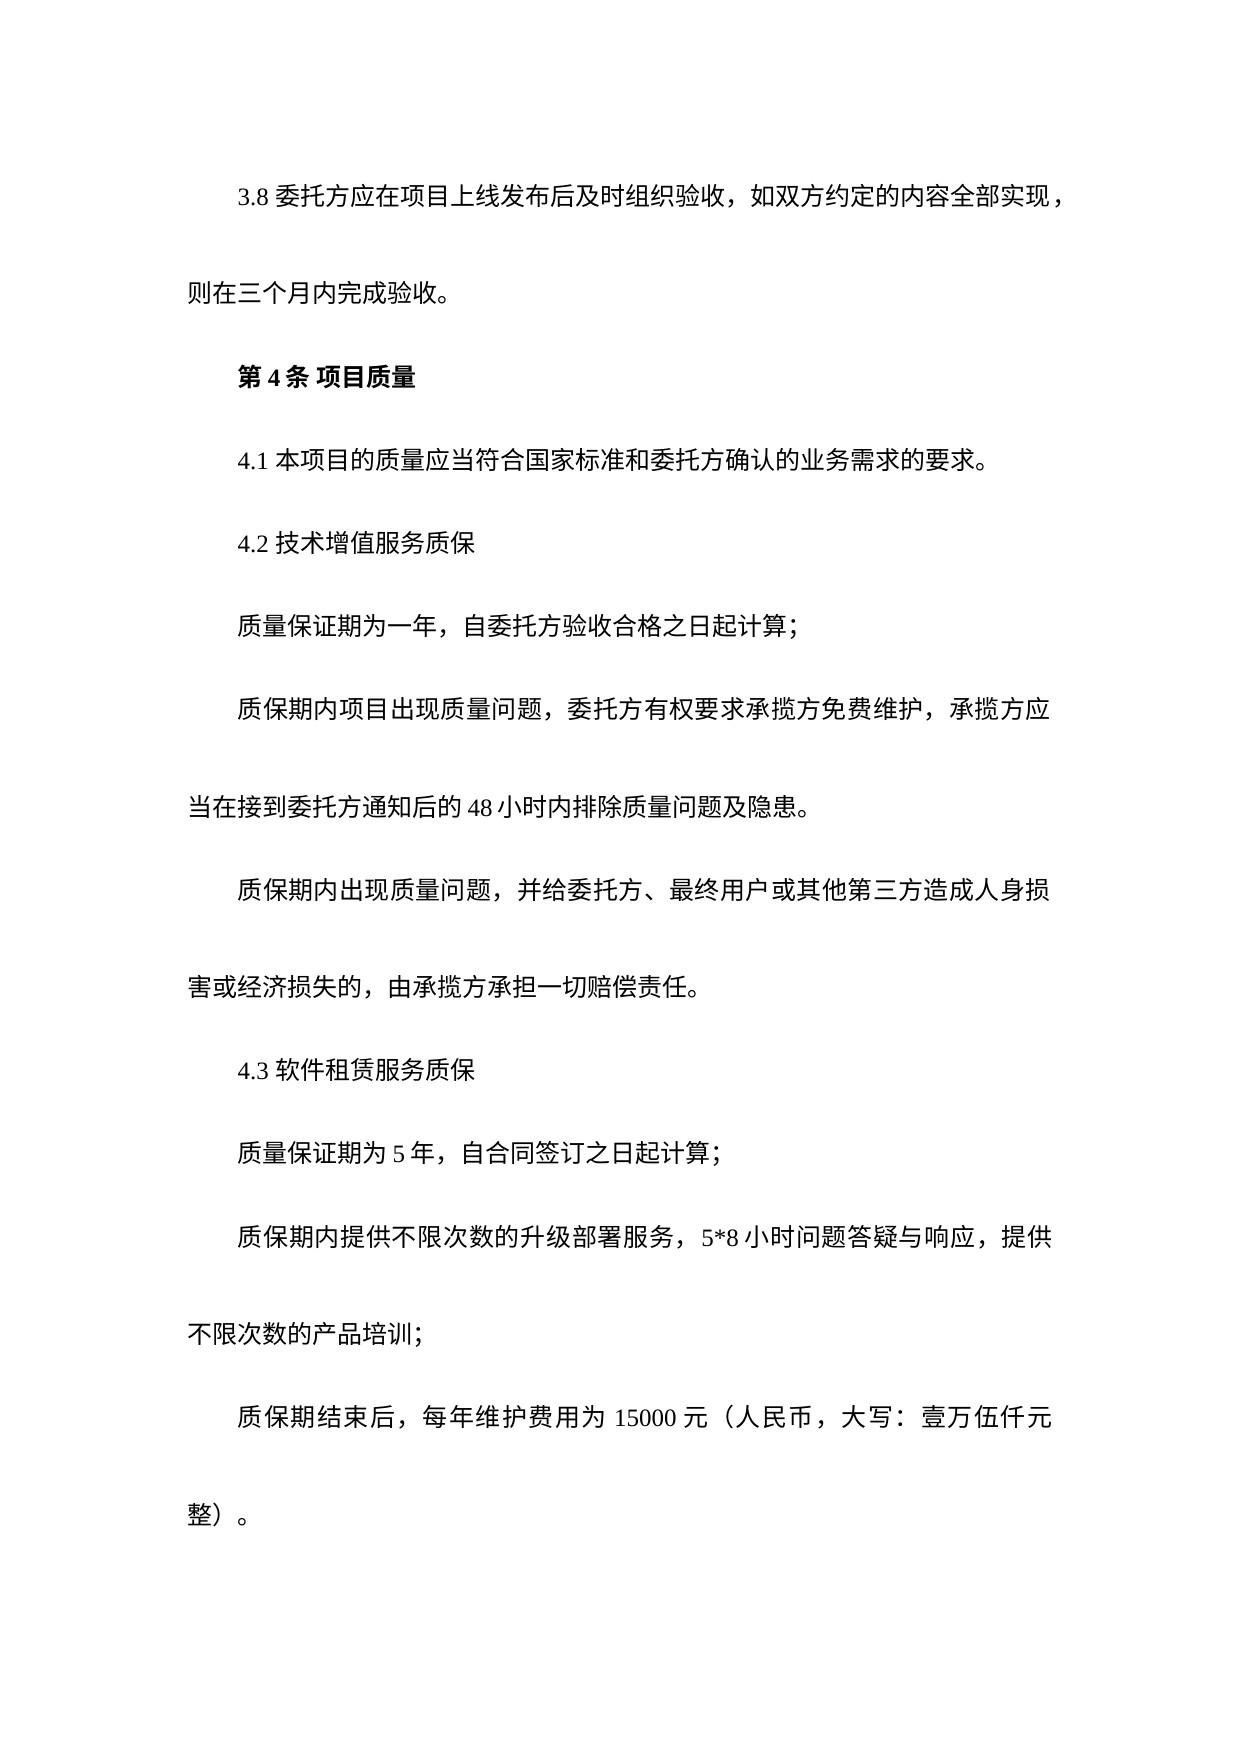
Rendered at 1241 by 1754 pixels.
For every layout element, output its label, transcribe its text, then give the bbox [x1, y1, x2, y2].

text 4.1 本项目的质量应当符合国家标准和委托方确认的业务需求的要求。 [187, 426, 1053, 491]
text 质保期结束后，每年维护费用为15000元（人民币，大写：壹万伍仟元整）。 [187, 1383, 1053, 1546]
text 质保期内项目出现质量问题，委托方有权要求承揽方免费维护，承揽方应当在接到委托方通知后的48小时内排除质量问题及隐患。 [187, 675, 1053, 838]
text 质量保证期为一年，自委托方验收合格之日起计算； [187, 592, 1053, 657]
text 第4条 项目质量 [187, 343, 1053, 408]
text 质保期内提供不限次数的升级部署服务，5*8小时问题答疑与响应，提供不限次数的产品培训； [187, 1203, 1053, 1365]
text 4.2 技术增值服务质保 [187, 509, 1053, 574]
text 3.8 委托方应在项目上线发布后及时组织验收，如双方约定的内容全部实现，则在三个月内完成验收。 [187, 162, 1053, 324]
text 质保期内出现质量问题，并给委托方、最终用户或其他第三方造成人身损害或经济损失的，由承揽方承担一切赔偿责任。 [187, 856, 1053, 1018]
text 质量保证期为5年，自合同签订之日起计算； [187, 1119, 1053, 1184]
text 4.3 软件租赁服务质保 [187, 1036, 1053, 1101]
